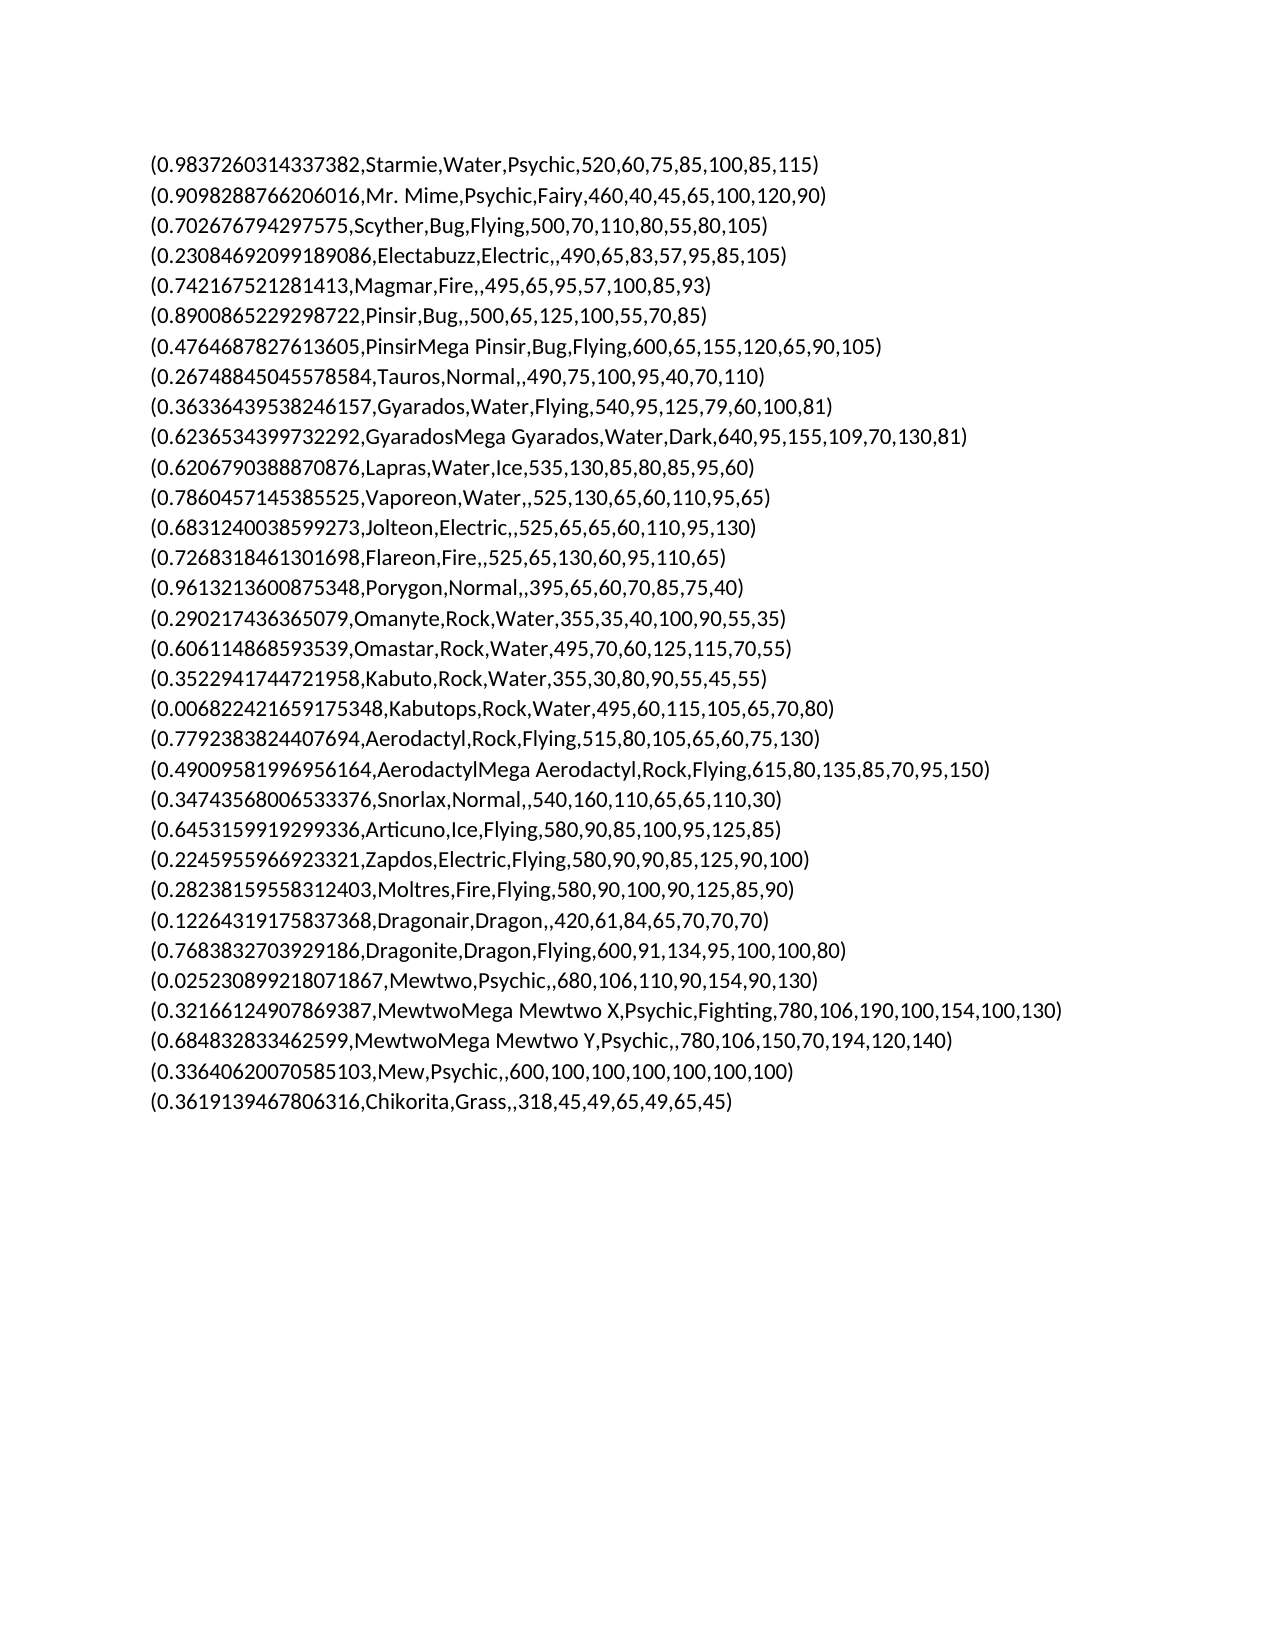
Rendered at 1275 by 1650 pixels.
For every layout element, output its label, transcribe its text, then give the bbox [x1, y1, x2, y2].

text (0.7860457145385525,Vaporeon,Water,,525,130,65,60,110,95,65) [150, 483, 1077, 511]
text (0.32166124907869387,MewtwoMega Mewtwo X,Psychic,Fighting,780,106,190,100,154,100,130) [150, 996, 1077, 1024]
text (0.3522941744721958,Kabuto,Rock,Water,355,30,80,90,55,45,55) [150, 664, 1077, 692]
text (0.9098288766206016,Mr. Mime,Psychic,Fairy,460,40,45,65,100,120,90) [150, 181, 1077, 209]
text (0.6206790388870876,Lapras,Water,Ice,535,130,85,80,85,95,60) [150, 453, 1077, 481]
text (0.49009581996956164,AerodactylMega Aerodactyl,Rock,Flying,615,80,135,85,70,95,150) [150, 755, 1077, 783]
text (0.702676794297575,Scyther,Bug,Flying,500,70,110,80,55,80,105) [150, 211, 1077, 239]
text (0.12264319175837368,Dragonair,Dragon,,420,61,84,65,70,70,70) [150, 906, 1077, 934]
text (0.8900865229298722,Pinsir,Bug,,500,65,125,100,55,70,85) [150, 302, 1077, 329]
text (0.684832833462599,MewtwoMega Mewtwo Y,Psychic,,780,106,150,70,194,120,140) [150, 1027, 1077, 1054]
text (0.36336439538246157,Gyarados,Water,Flying,540,95,125,79,60,100,81) [150, 392, 1077, 420]
text (0.4764687827613605,PinsirMega Pinsir,Bug,Flying,600,65,155,120,65,90,105) [150, 332, 1077, 360]
text (0.9613213600875348,Porygon,Normal,,395,65,60,70,85,75,40) [150, 573, 1077, 601]
text (0.6453159919299336,Articuno,Ice,Flying,580,90,85,100,95,125,85) [150, 815, 1077, 843]
text (0.025230899218071867,Mewtwo,Psychic,,680,106,110,90,154,90,130) [150, 966, 1077, 994]
text (0.3619139467806316,Chikorita,Grass,,318,45,49,65,49,65,45) [150, 1087, 1077, 1115]
text (0.34743568006533376,Snorlax,Normal,,540,160,110,65,65,110,30) [150, 785, 1077, 813]
text (0.28238159558312403,Moltres,Fire,Flying,580,90,100,90,125,85,90) [150, 876, 1077, 903]
text (0.9837260314337382,Starmie,Water,Psychic,520,60,75,85,100,85,115) [150, 151, 1077, 178]
text (0.290217436365079,Omanyte,Rock,Water,355,35,40,100,90,55,35) [150, 604, 1077, 632]
text (0.7792383824407694,Aerodactyl,Rock,Flying,515,80,105,65,60,75,130) [150, 724, 1077, 752]
text (0.6831240038599273,Jolteon,Electric,,525,65,65,60,110,95,130) [150, 513, 1077, 541]
text (0.006822421659175348,Kabutops,Rock,Water,495,60,115,105,65,70,80) [150, 694, 1077, 722]
text (0.23084692099189086,Electabuzz,Electric,,490,65,83,57,95,85,105) [150, 241, 1077, 269]
text (0.7683832703929186,Dragonite,Dragon,Flying,600,91,134,95,100,100,80) [150, 936, 1077, 964]
text (0.7268318461301698,Flareon,Fire,,525,65,130,60,95,110,65) [150, 543, 1077, 571]
text (0.2245955966923321,Zapdos,Electric,Flying,580,90,90,85,125,90,100) [150, 845, 1077, 873]
text (0.33640620070585103,Mew,Psychic,,600,100,100,100,100,100,100) [150, 1057, 1077, 1085]
text (0.742167521281413,Magmar,Fire,,495,65,95,57,100,85,93) [150, 271, 1077, 299]
text (0.6236534399732292,GyaradosMega Gyarados,Water,Dark,640,95,155,109,70,130,81) [150, 422, 1077, 450]
text (0.606114868593539,Omastar,Rock,Water,495,70,60,125,115,70,55) [150, 634, 1077, 662]
text (0.26748845045578584,Tauros,Normal,,490,75,100,95,40,70,110) [150, 362, 1077, 390]
